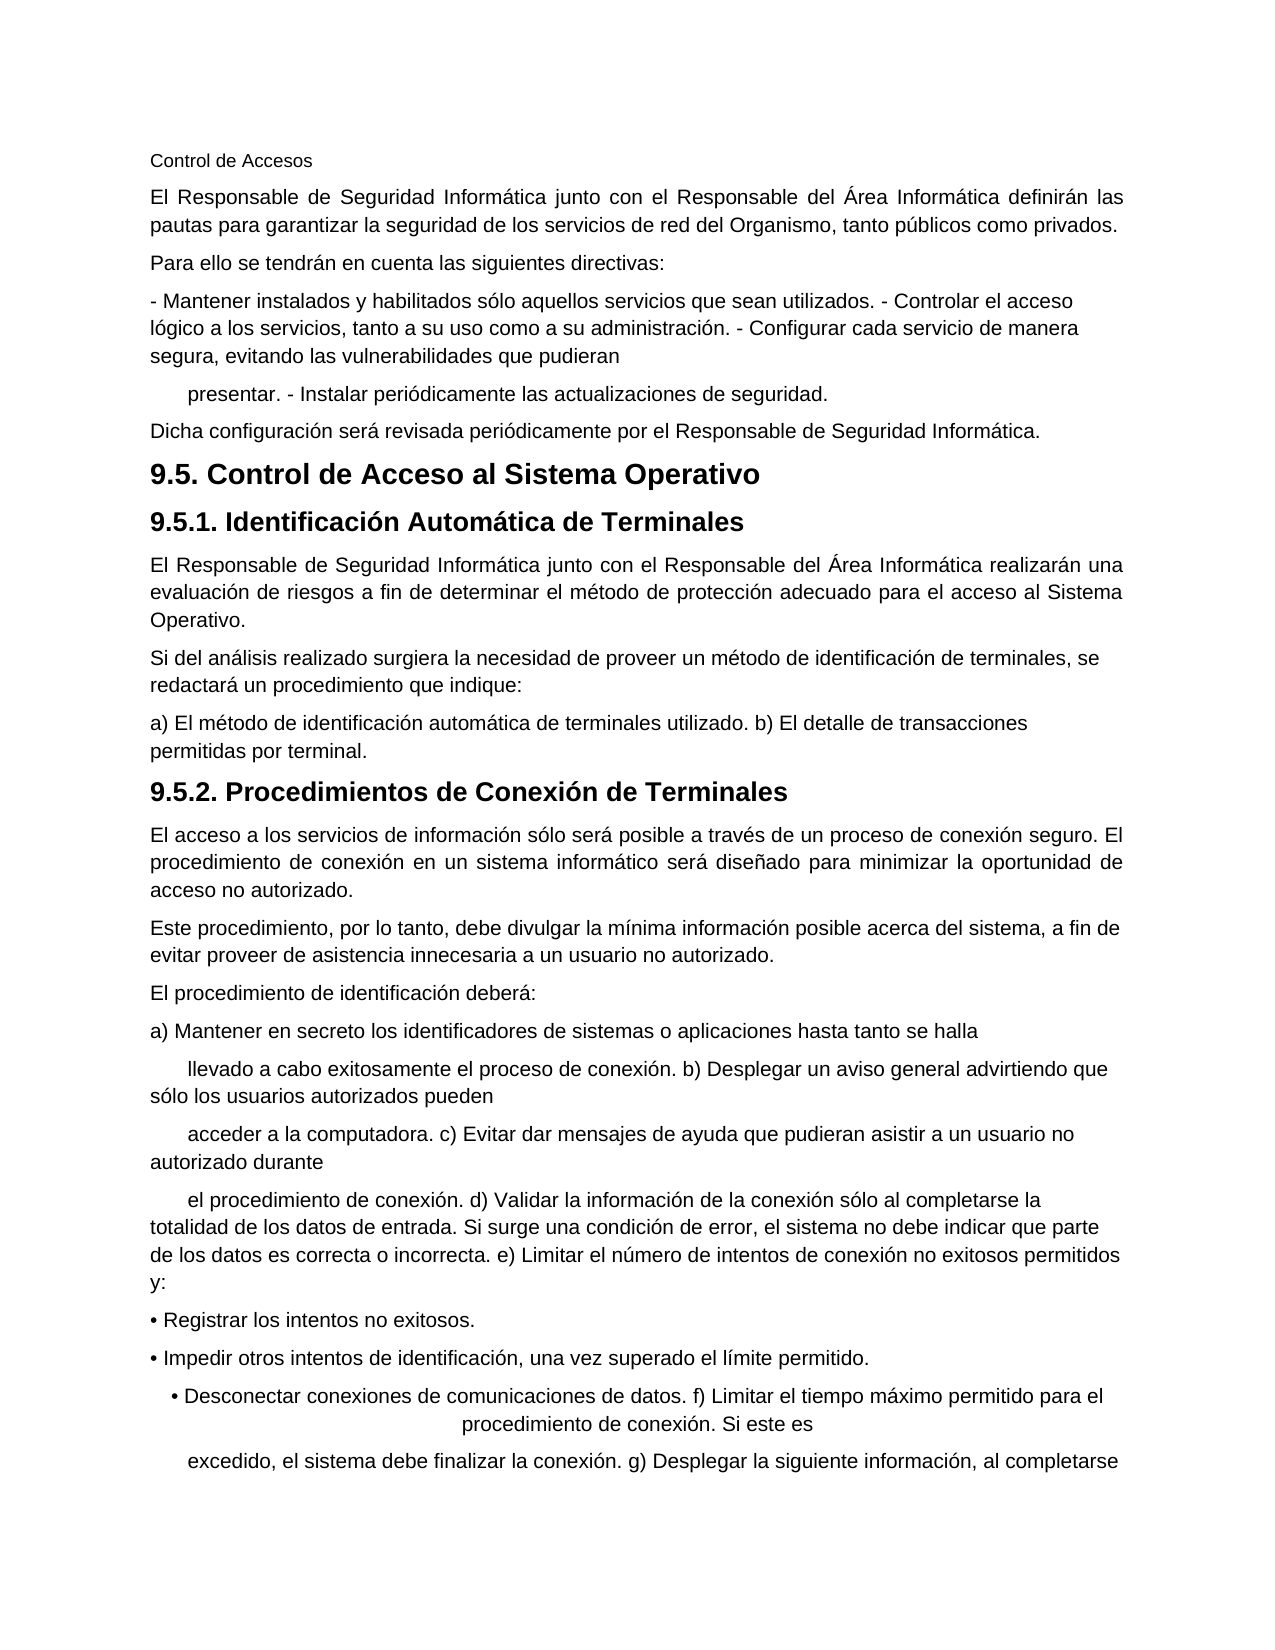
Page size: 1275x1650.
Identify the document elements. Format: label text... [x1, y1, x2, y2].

text El Responsable de Seguridad Informática junto con el Responsable del Área Informática definirán las pautas para garantizar la seguridad de los servicios de red del Organismo, tanto públicos como privados. [150, 185, 1125, 237]
text El Responsable de Seguridad Informática junto con el Responsable del Área Informática realizarán una evaluación de riesgos a fin de determinar el método de protección adecuado para el acceso al Sistema Operativo. [150, 553, 1125, 632]
text • Registrar los intentos no exitosos. [150, 1308, 1125, 1332]
text Si del análisis realizado surgiera la necesidad de proveer un método de identificación de terminales, se redactará un procedimiento que indique: [150, 646, 1125, 697]
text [150, 1449, 1125, 1473]
text a) El método de identificación automática de terminales utilizado. b) El detalle de transacciones permitidas por terminal. [150, 711, 1125, 762]
text 9.5.2. Procedimientos de Conexión de Terminales [150, 776, 1125, 808]
text 9.5.1. Identificación Automática de Terminales [150, 506, 1125, 537]
text Control de Accesos [150, 150, 1125, 172]
text Para ello se tendrán en cuenta las siguientes directivas: [150, 251, 1125, 274]
text acceder a la computadora. c) Evitar dar mensajes de ayuda que pudieran asistir a un usuario no autorizado durante [150, 1122, 1125, 1174]
text Este procedimiento, por lo tanto, debe divulgar la mínima información posible acerca del sistema, a fin de evitar proveer de asistencia innecesaria a un usuario no autorizado. [150, 916, 1125, 967]
text • Impedir otros intentos de identificación, una vez superado el límite permitido. [150, 1346, 1125, 1370]
text el procedimiento de conexión. d) Validar la información de la conexión sólo al completarse la totalidad de los datos de entrada. Si surge una condición de error, el sistema no debe indicar que parte de los datos es correcta o incorrecta. e) Limitar el número de intentos de conexión no exitosos permitidos y: [150, 1188, 1125, 1294]
text • Desconectar conexiones de comunicaciones de datos. f) Limitar el tiempo máximo permitido para el procedimiento de conexión. Si este es [150, 1384, 1125, 1435]
text presentar. - Instalar periódicamente las actualizaciones de seguridad. [150, 381, 1125, 405]
text El acceso a los servicios de información sólo será posible a través de un proceso de conexión seguro. El procedimiento de conexión en un sistema informático será diseñado para minimizar la oportunidad de acceso no autorizado. [150, 823, 1125, 902]
text El procedimiento de identificación deberá: [150, 981, 1125, 1005]
text Dicha configuración será revisada periódicamente por el Responsable de Seguridad Informática. [150, 419, 1125, 443]
text - Mantener instalados y habilitados sólo aquellos servicios que sean utilizados. - Controlar el acceso lógico a los servicios, tanto a su uso como a su administración. - Configurar cada servicio de manera segura, evitando las vulnerabilidades que pudieran [150, 288, 1125, 367]
text llevado a cabo exitosamente el proceso de conexión. b) Desplegar un aviso general advirtiendo que sólo los usuarios autorizados pueden [150, 1057, 1125, 1108]
text 9.5. Control de Acceso al Sistema Operativo [150, 457, 1125, 491]
text a) Mantener en secreto los identificadores de sistemas o aplicaciones hasta tanto se halla [150, 1019, 1125, 1043]
